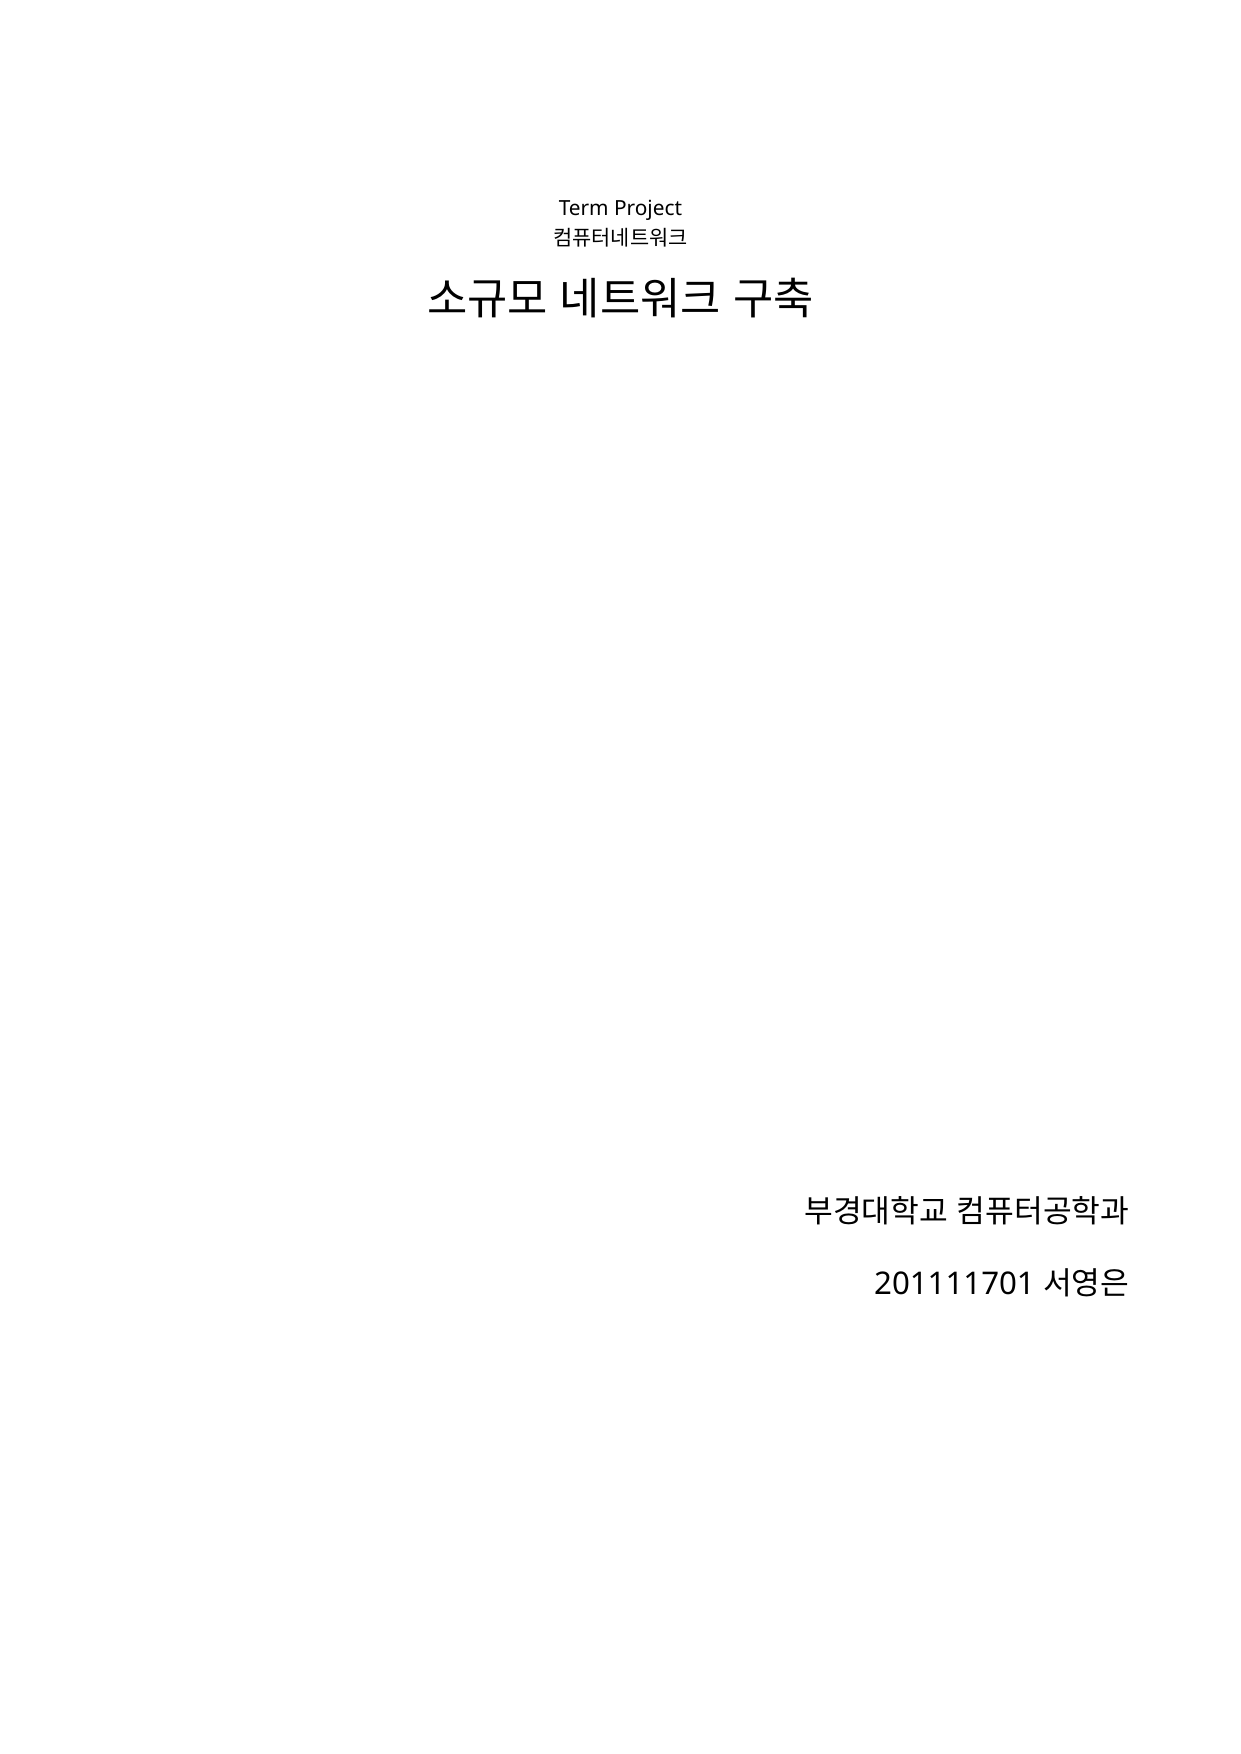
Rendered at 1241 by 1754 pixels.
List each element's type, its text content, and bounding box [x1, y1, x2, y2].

text 소규모 네트워크 구축 [59, 263, 1181, 327]
text 201111701 서영은 [59, 1258, 1129, 1304]
text 부경대학교 컴퓨터공학과 [59, 1186, 1129, 1231]
